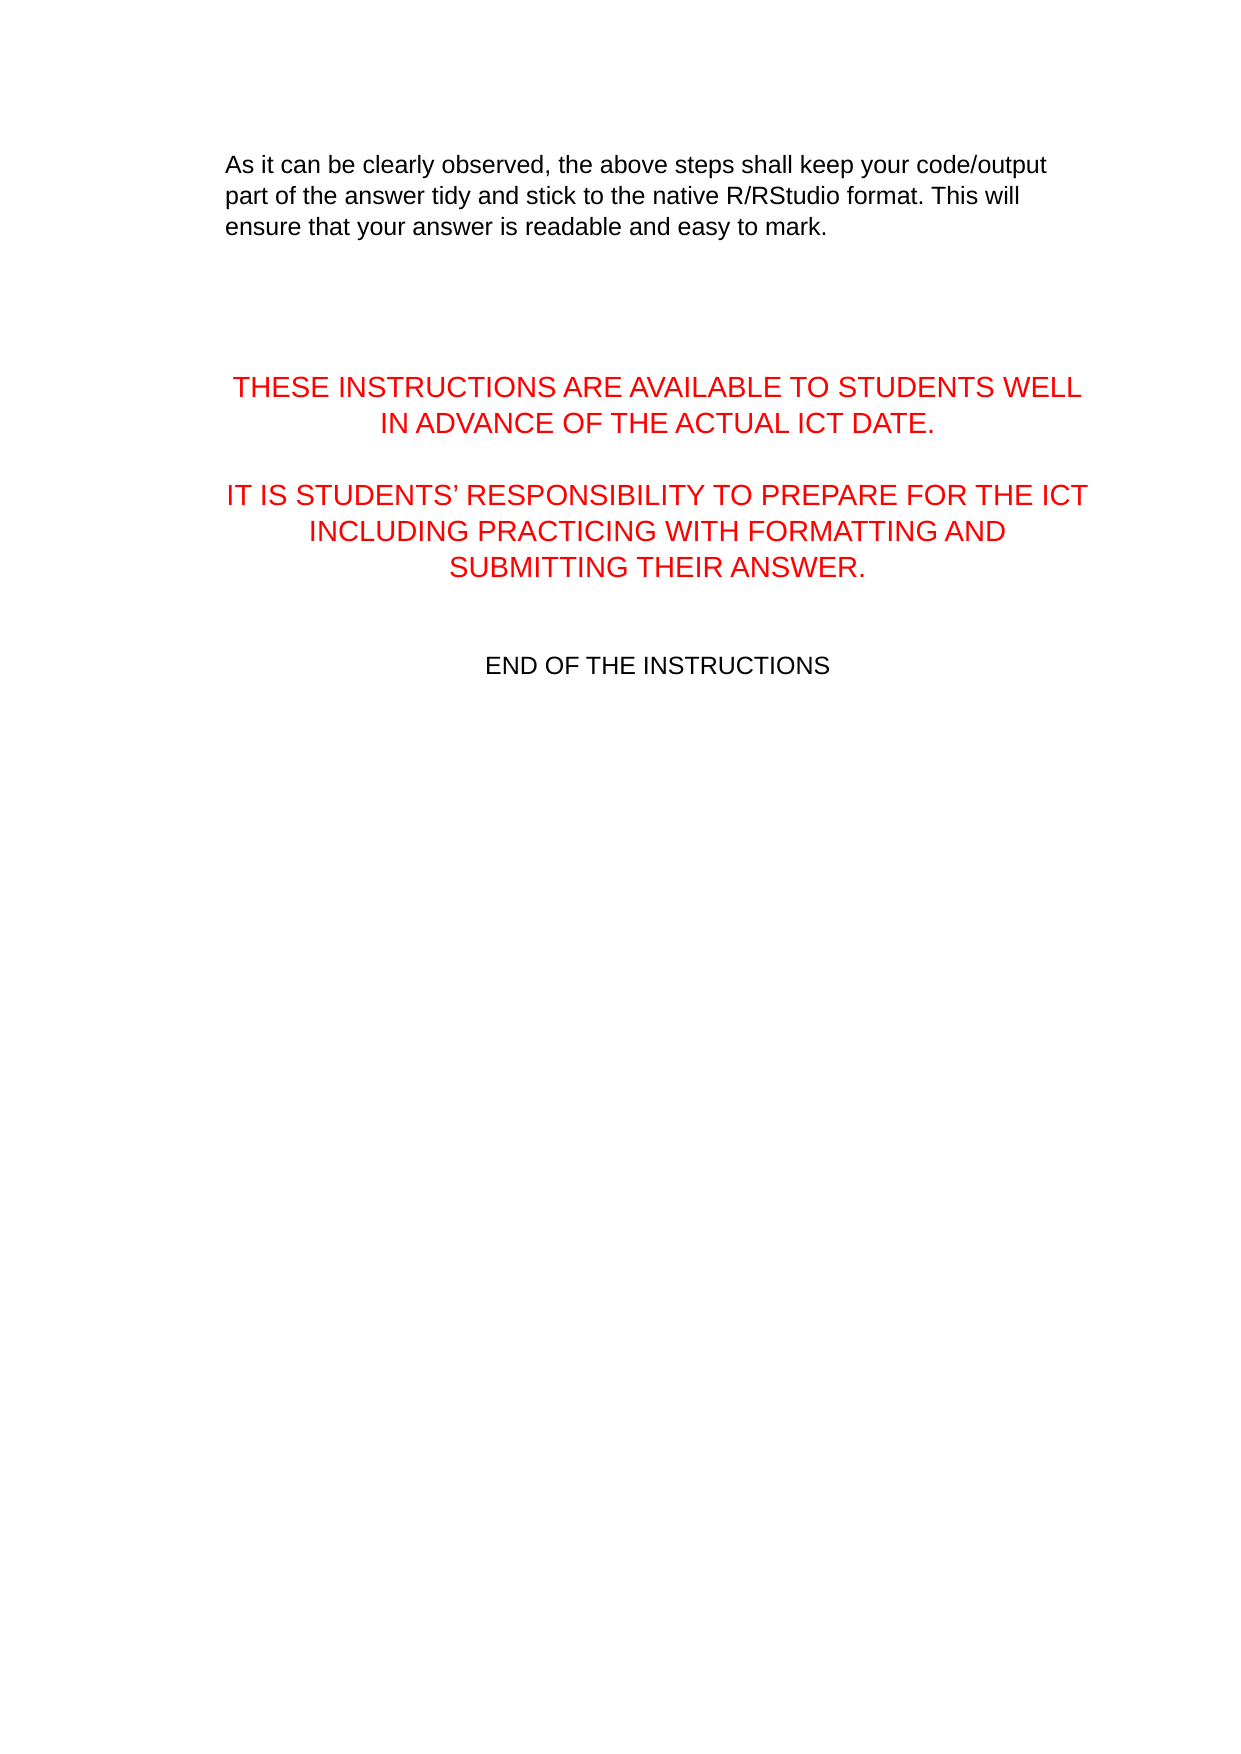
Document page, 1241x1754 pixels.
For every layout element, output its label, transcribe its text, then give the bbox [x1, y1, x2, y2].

list As it can be clearly observed, the above steps shall keep your code/output part of the answer tidy and stick to the native R/RStudio format. This will ensure that your answer is readable and easy to mark. [225, 150, 1090, 241]
list IT IS STUDENTS’ RESPONSIBILITY TO PREPARE FOR THE ICT INCLUDING PRACTICING WITH FORMATTING AND SUBMITTING THEIR ANSWER. [225, 478, 1090, 584]
list END OF THE INSTRUCTIONS [225, 651, 1090, 679]
list THESE INSTRUCTIONS ARE AVAILABLE TO STUDENTS WELL IN ADVANCE OF THE ACTUAL ICT DATE. [225, 369, 1090, 439]
